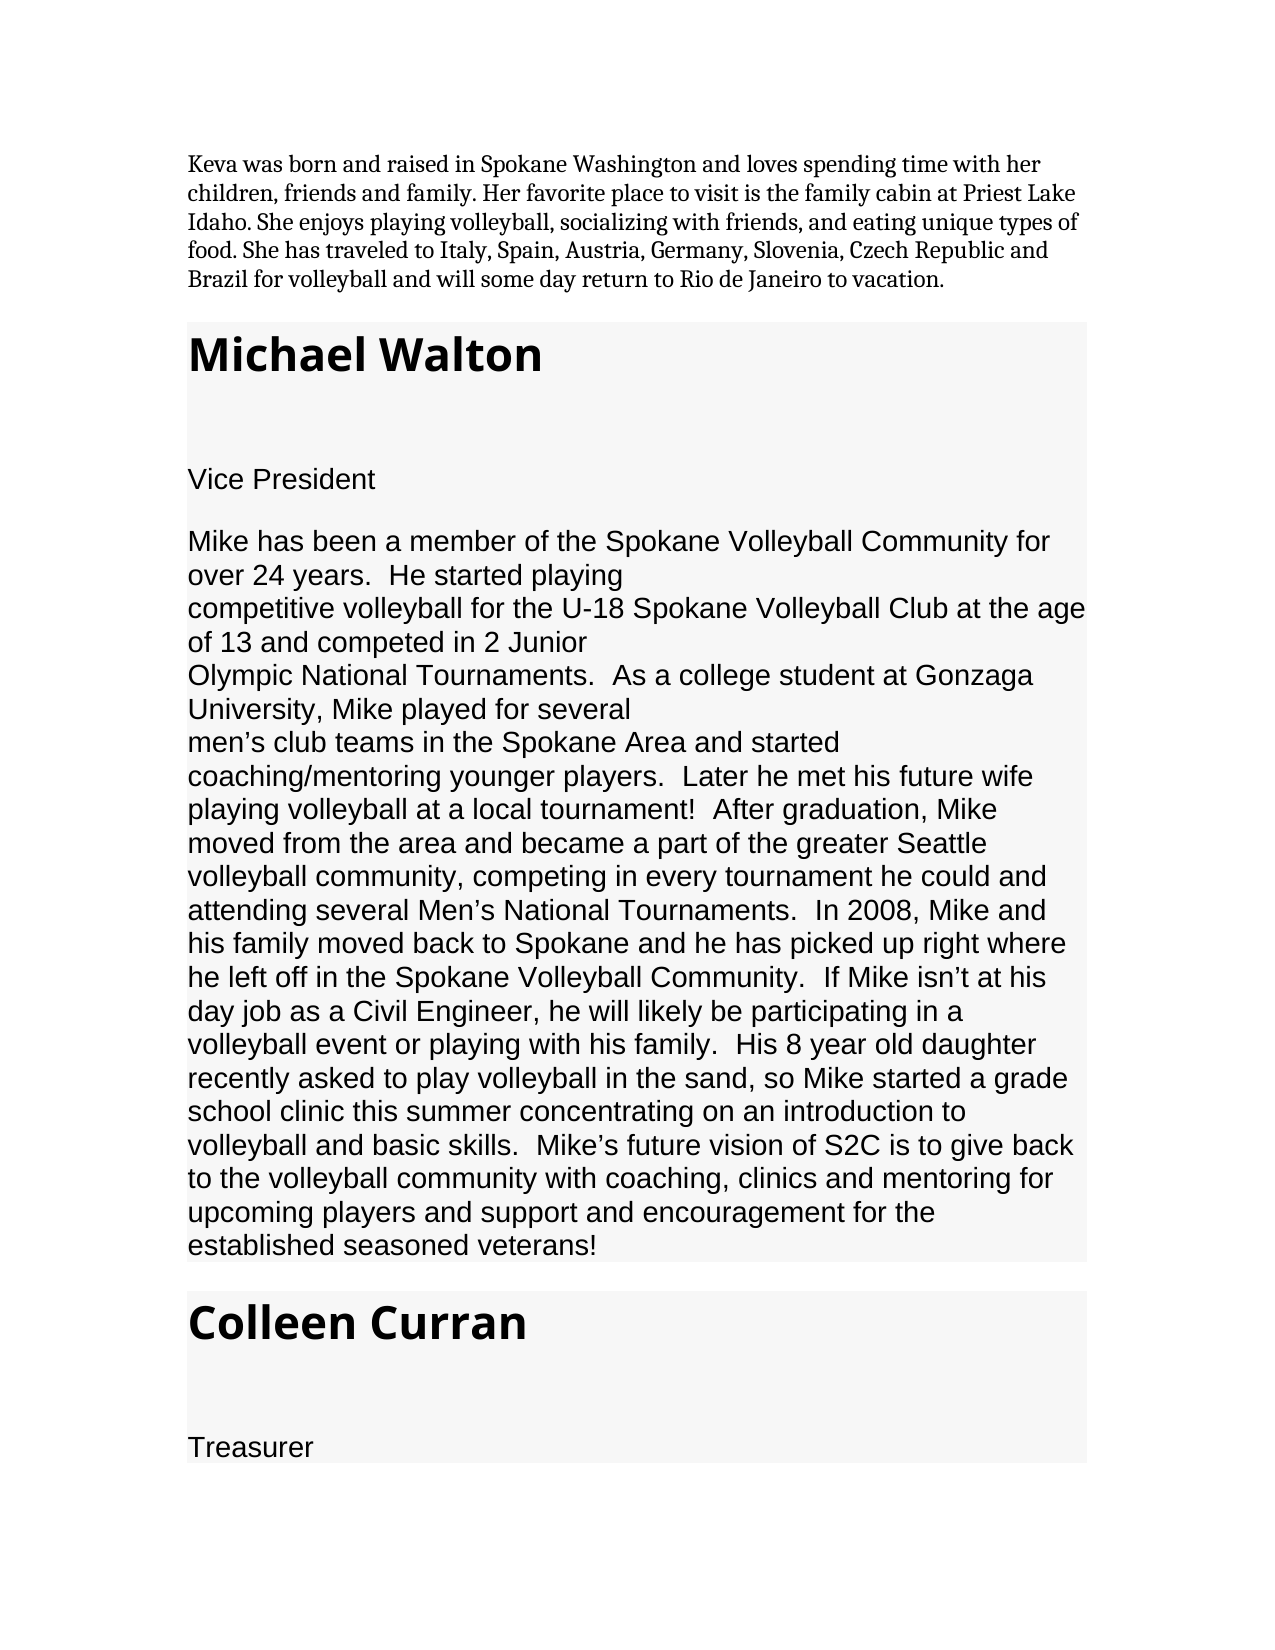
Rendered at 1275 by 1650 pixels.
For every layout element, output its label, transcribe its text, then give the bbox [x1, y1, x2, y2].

text Olympic National Tournaments. As a college student at Gonzaga University, Mike played for several [187, 658, 1087, 725]
text Keva was born and raised in Spokane Washington and loves spending time with her children, friends and family. Her favorite place to visit is the family cabin at Priest Lake Idaho. She enjoys playing volleyball, socializing with friends, and eating unique types of food. She has traveled to Italy, Spain, Austria, Germany, Slovenia, Czech Republic and Brazil for volleyball and will some day return to Rio de Janeiro to vacation. [187, 150, 1087, 294]
text Vice President [187, 462, 1087, 495]
text Mike has been a member of the Spokane Volleyball Community for over 24 years. He started playing [187, 524, 1087, 591]
text Michael Walton [187, 322, 1087, 409]
text Colleen Curran [187, 1291, 1087, 1377]
text Treasurer [187, 1430, 1087, 1463]
text men’s club teams in the Spokane Area and started coaching/mentoring younger players. Later he met his future wife playing volleyball at a local tournament! After graduation, Mike moved from the area and became a part of the greater Seattle volleyball community, competing in every tournament he could and attending several Men’s National Tournaments. In 2008, Mike and his family moved back to Spokane and he has picked up right where he left off in the Spokane Volleyball Community. If Mike isn’t at his day job as a Civil Engineer, he will likely be participating in a volleyball event or playing with his family. His 8 year old daughter recently asked to play volleyball in the sand, so Mike started a grade school clinic this summer concentrating on an introduction to volleyball and basic skills. Mike’s future vision of S2C is to give back to the volleyball community with coaching, clinics and mentoring for upcoming players and support and encouragement for the established seasoned veterans! [187, 725, 1087, 1262]
text competitive volleyball for the U-18 Spokane Volleyball Club at the age of 13 and competed in 2 Junior [187, 591, 1087, 658]
